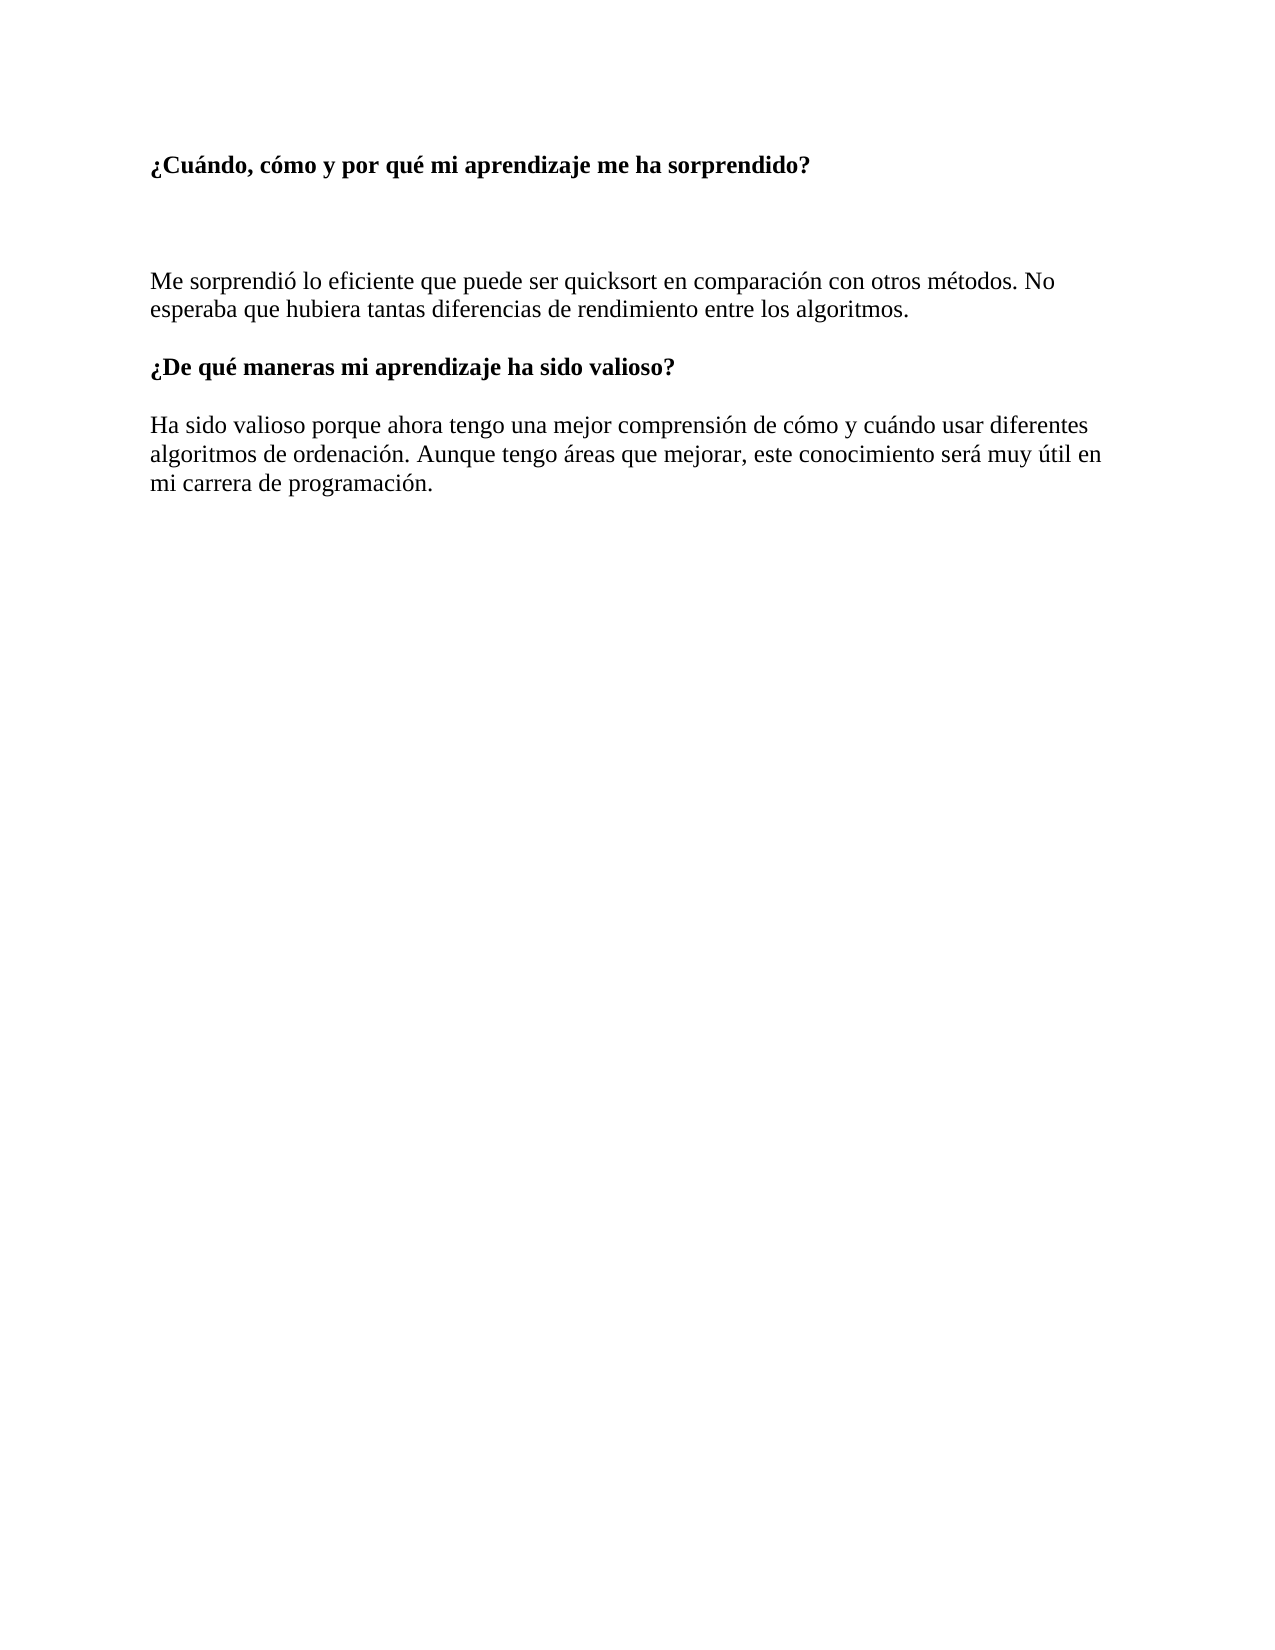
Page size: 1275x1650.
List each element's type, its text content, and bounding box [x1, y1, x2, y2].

text ¿De qué maneras mi aprendizaje ha sido valioso? [150, 352, 1125, 381]
text ¿Cuándo, cómo y por qué mi aprendizaje me ha sorprendido? [150, 150, 1125, 179]
text Me sorprendió lo eficiente que puede ser quicksort en comparación con otros métodos. No esperaba que hubiera tantas diferencias de rendimiento entre los algoritmos. [150, 266, 1125, 323]
text Ha sido valioso porque ahora tengo una mejor comprensión de cómo y cuándo usar diferentes algoritmos de ordenación. Aunque tengo áreas que mejorar, este conocimiento será muy útil en mi carrera de programación. [150, 410, 1125, 497]
